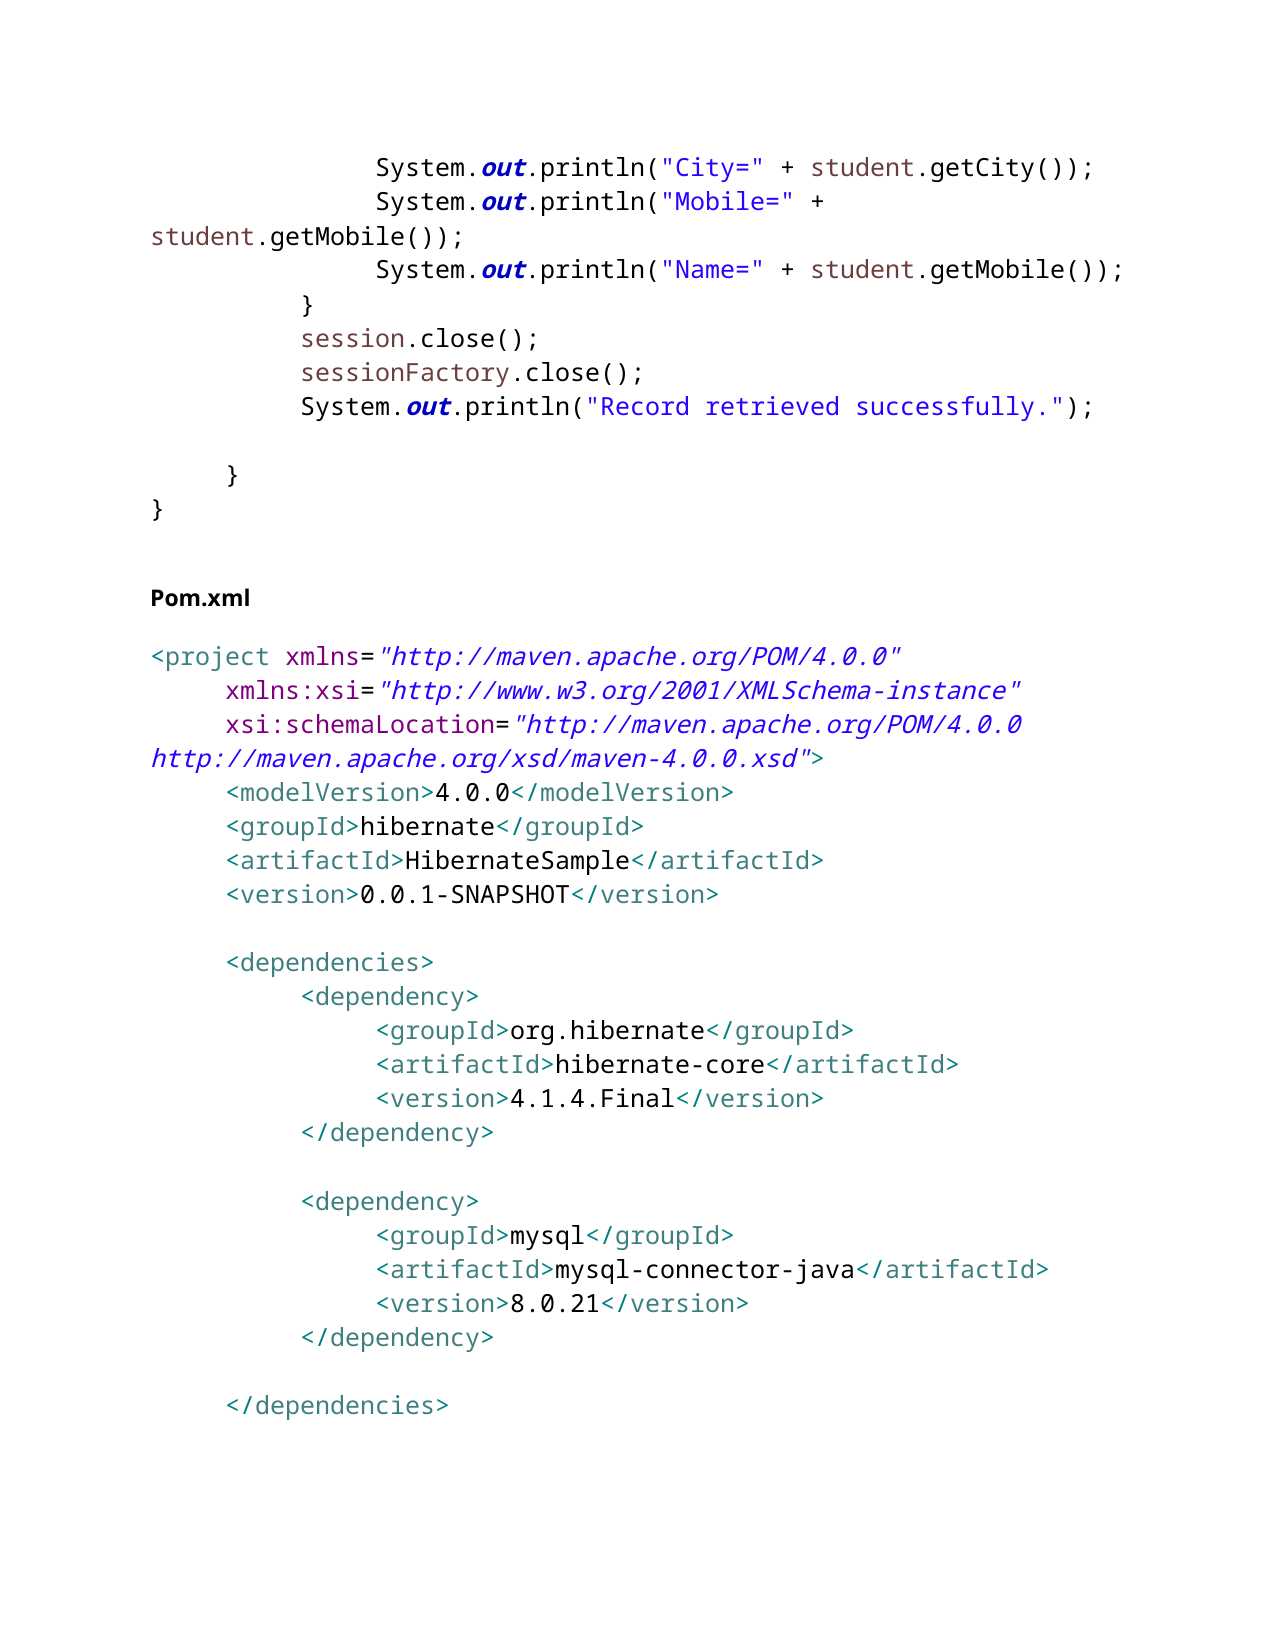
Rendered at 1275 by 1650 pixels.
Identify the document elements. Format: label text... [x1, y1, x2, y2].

text </dependencies> [150, 1388, 1125, 1422]
text xsi:schemaLocation="http://maven.apache.org/POM/4.0.0 http://maven.apache.org/xsd/maven-4.0.0.xsd"> [150, 706, 1125, 774]
text } [150, 286, 1125, 320]
text <dependency> [150, 1183, 1125, 1217]
text <version>4.1.4.Final</version> [150, 1081, 1125, 1115]
text xmlns:xsi="http://www.w3.org/2001/XMLSchema-instance" [150, 672, 1125, 706]
text </dependency> [150, 1319, 1125, 1353]
text System.out.println("Mobile=" + student.getMobile()); [150, 184, 1125, 252]
text System.out.println("Record retrieved successfully."); [150, 388, 1125, 422]
text <groupId>org.hibernate</groupId> [150, 1013, 1125, 1047]
text <dependency> [150, 979, 1125, 1013]
text <groupId>hibernate</groupId> [150, 808, 1125, 843]
text <version>8.0.21</version> [150, 1285, 1125, 1319]
text } [150, 491, 1125, 525]
text <project xmlns="http://maven.apache.org/POM/4.0.0" [150, 638, 1125, 672]
text } [150, 457, 1125, 491]
text </dependency> [150, 1115, 1125, 1149]
text <dependencies> [150, 945, 1125, 979]
text <artifactId>mysql-connector-java</artifactId> [150, 1251, 1125, 1285]
text sessionFactory.close(); [150, 354, 1125, 388]
text <version>0.0.1-SNAPSHOT</version> [150, 877, 1125, 911]
text <artifactId>hibernate-core</artifactId> [150, 1047, 1125, 1081]
text System.out.println("Name=" + student.getMobile()); [150, 252, 1125, 286]
text <groupId>mysql</groupId> [150, 1217, 1125, 1251]
text Pom.xml [150, 581, 1125, 613]
text <modelVersion>4.0.0</modelVersion> [150, 774, 1125, 808]
text session.close(); [150, 320, 1125, 354]
text System.out.println("City=" + student.getCity()); [150, 150, 1125, 184]
text <artifactId>HibernateSample</artifactId> [150, 843, 1125, 877]
